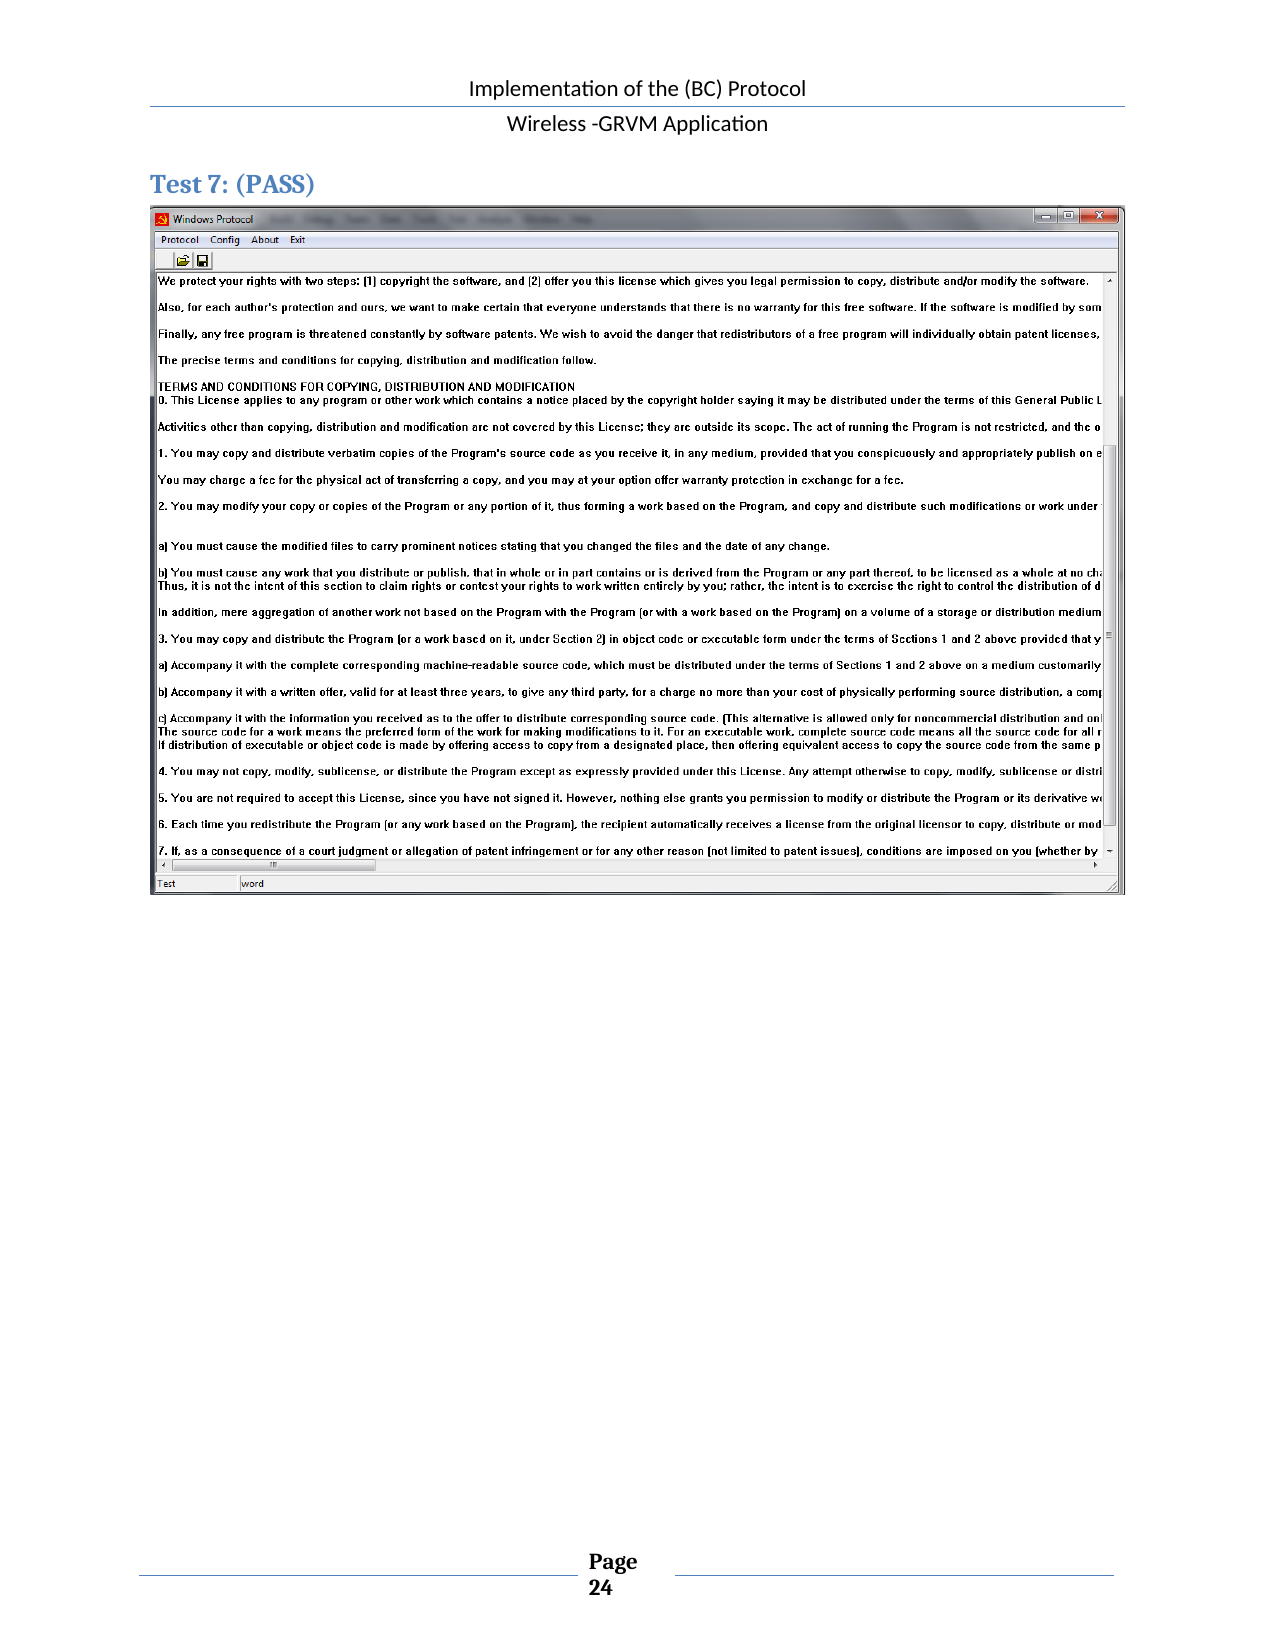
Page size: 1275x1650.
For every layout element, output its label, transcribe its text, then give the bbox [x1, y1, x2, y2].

subtitle Test 7: (PASS) [150, 169, 1125, 200]
picture [150, 205, 1125, 895]
